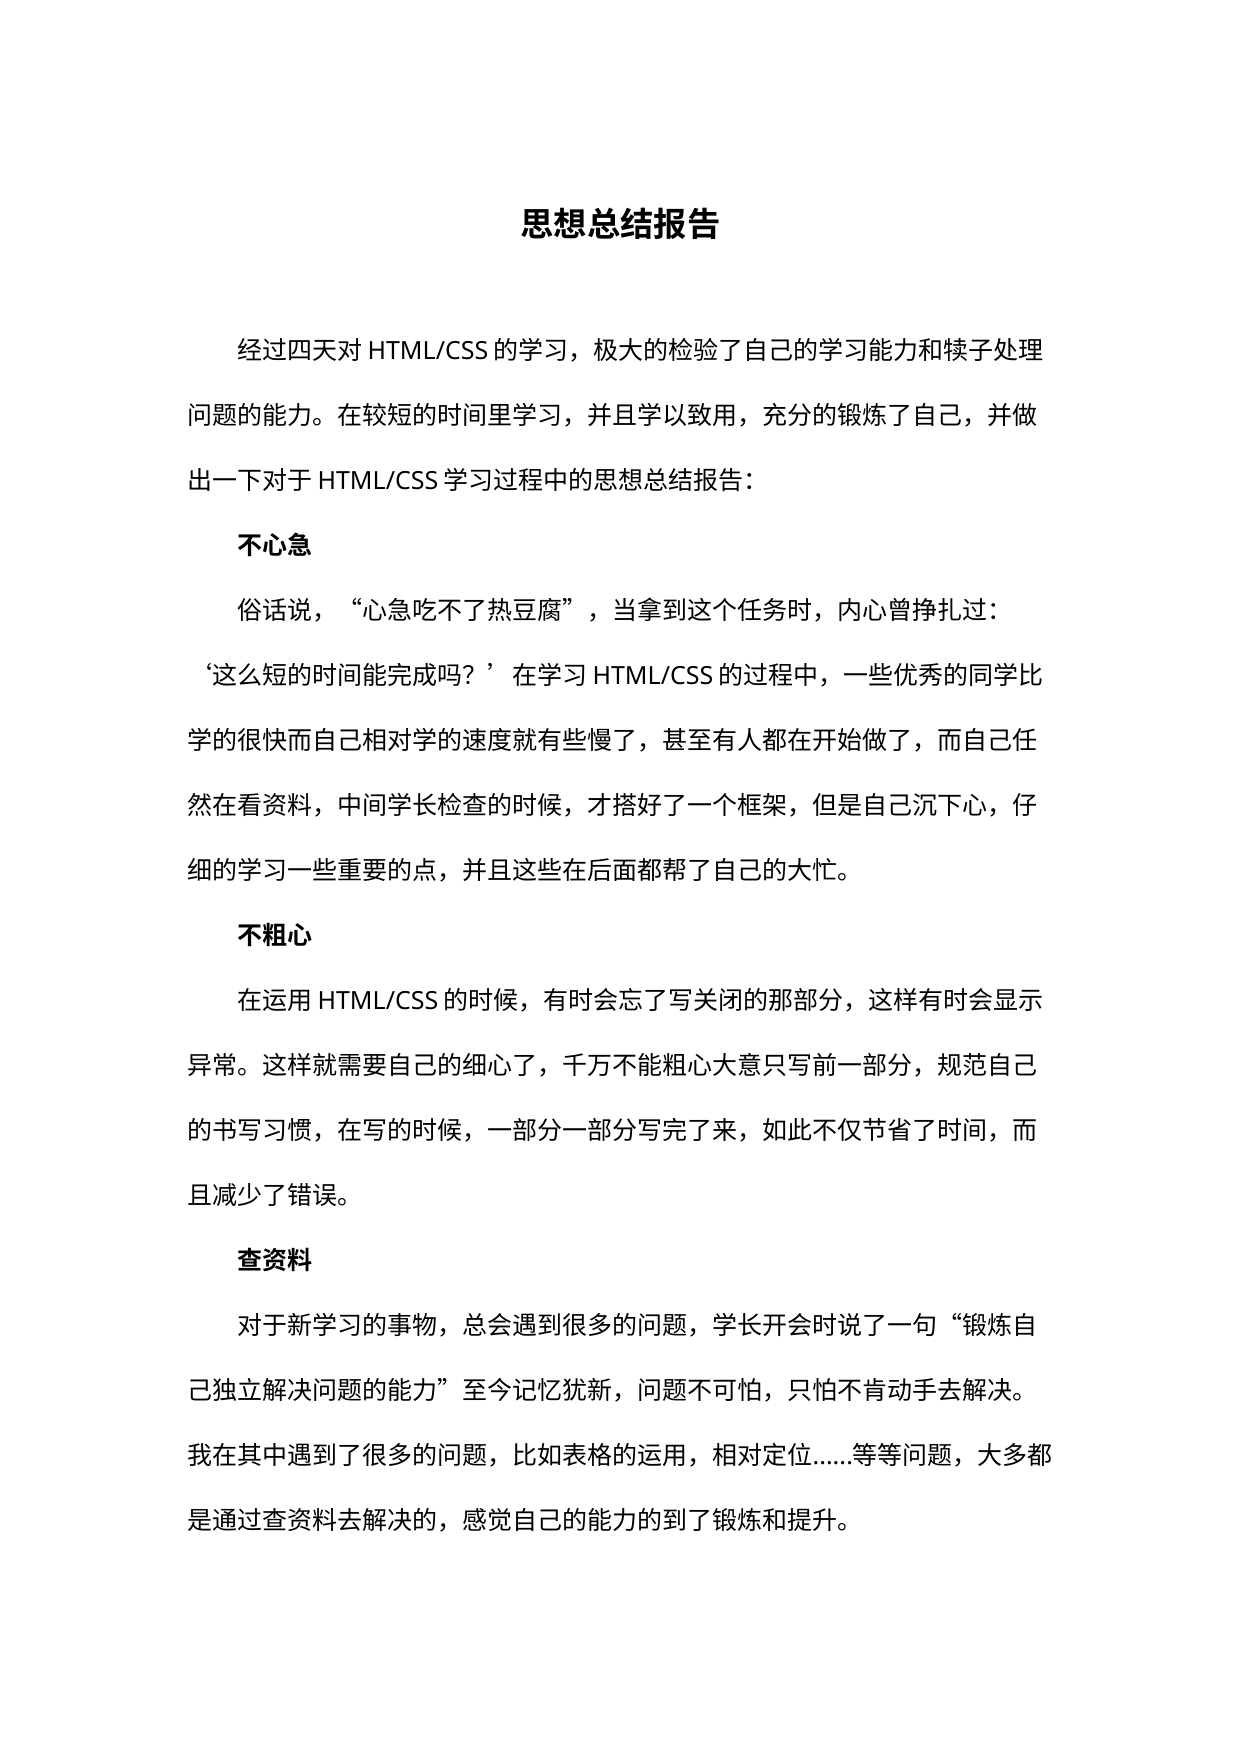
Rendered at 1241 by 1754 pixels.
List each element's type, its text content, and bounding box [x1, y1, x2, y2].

text 在运用HTML/CSS的时候，有时会忘了写关闭的那部分，这样有时会显示异常。这样就需要自己的细心了，千万不能粗心大意只写前一部分，规范自己的书写习惯，在写的时候，一部分一部分写完了来，如此不仅节省了时间，而且减少了错误。 [187, 966, 1053, 1226]
subtitle 思想总结报告 [187, 189, 1053, 254]
text 不心急 [187, 511, 1053, 576]
text 对于新学习的事物，总会遇到很多的问题，学长开会时说了一句“锻炼自己独立解决问题的能力”至今记忆犹新，问题不可怕，只怕不肯动手去解决。我在其中遇到了很多的问题，比如表格的运用，相对定位......等等问题，大多都是通过查资料去解决的，感觉自己的能力的到了锻炼和提升。 [187, 1291, 1053, 1551]
text 不粗心 [187, 901, 1053, 966]
text 俗话说，“心急吃不了热豆腐”，当拿到这个任务时，内心曾挣扎过：‘这么短的时间能完成吗？’在学习HTML/CSS的过程中，一些优秀的同学比学的很快而自己相对学的速度就有些慢了，甚至有人都在开始做了，而自己任然在看资料，中间学长检查的时候，才搭好了一个框架，但是自己沉下心，仔细的学习一些重要的点，并且这些在后面都帮了自己的大忙。 [187, 576, 1053, 901]
text 经过四天对HTML/CSS的学习，极大的检验了自己的学习能力和犊子处理问题的能力。在较短的时间里学习，并且学以致用，充分的锻炼了自己，并做出一下对于HTML/CSS学习过程中的思想总结报告： [187, 316, 1053, 511]
text 查资料 [187, 1226, 1053, 1291]
